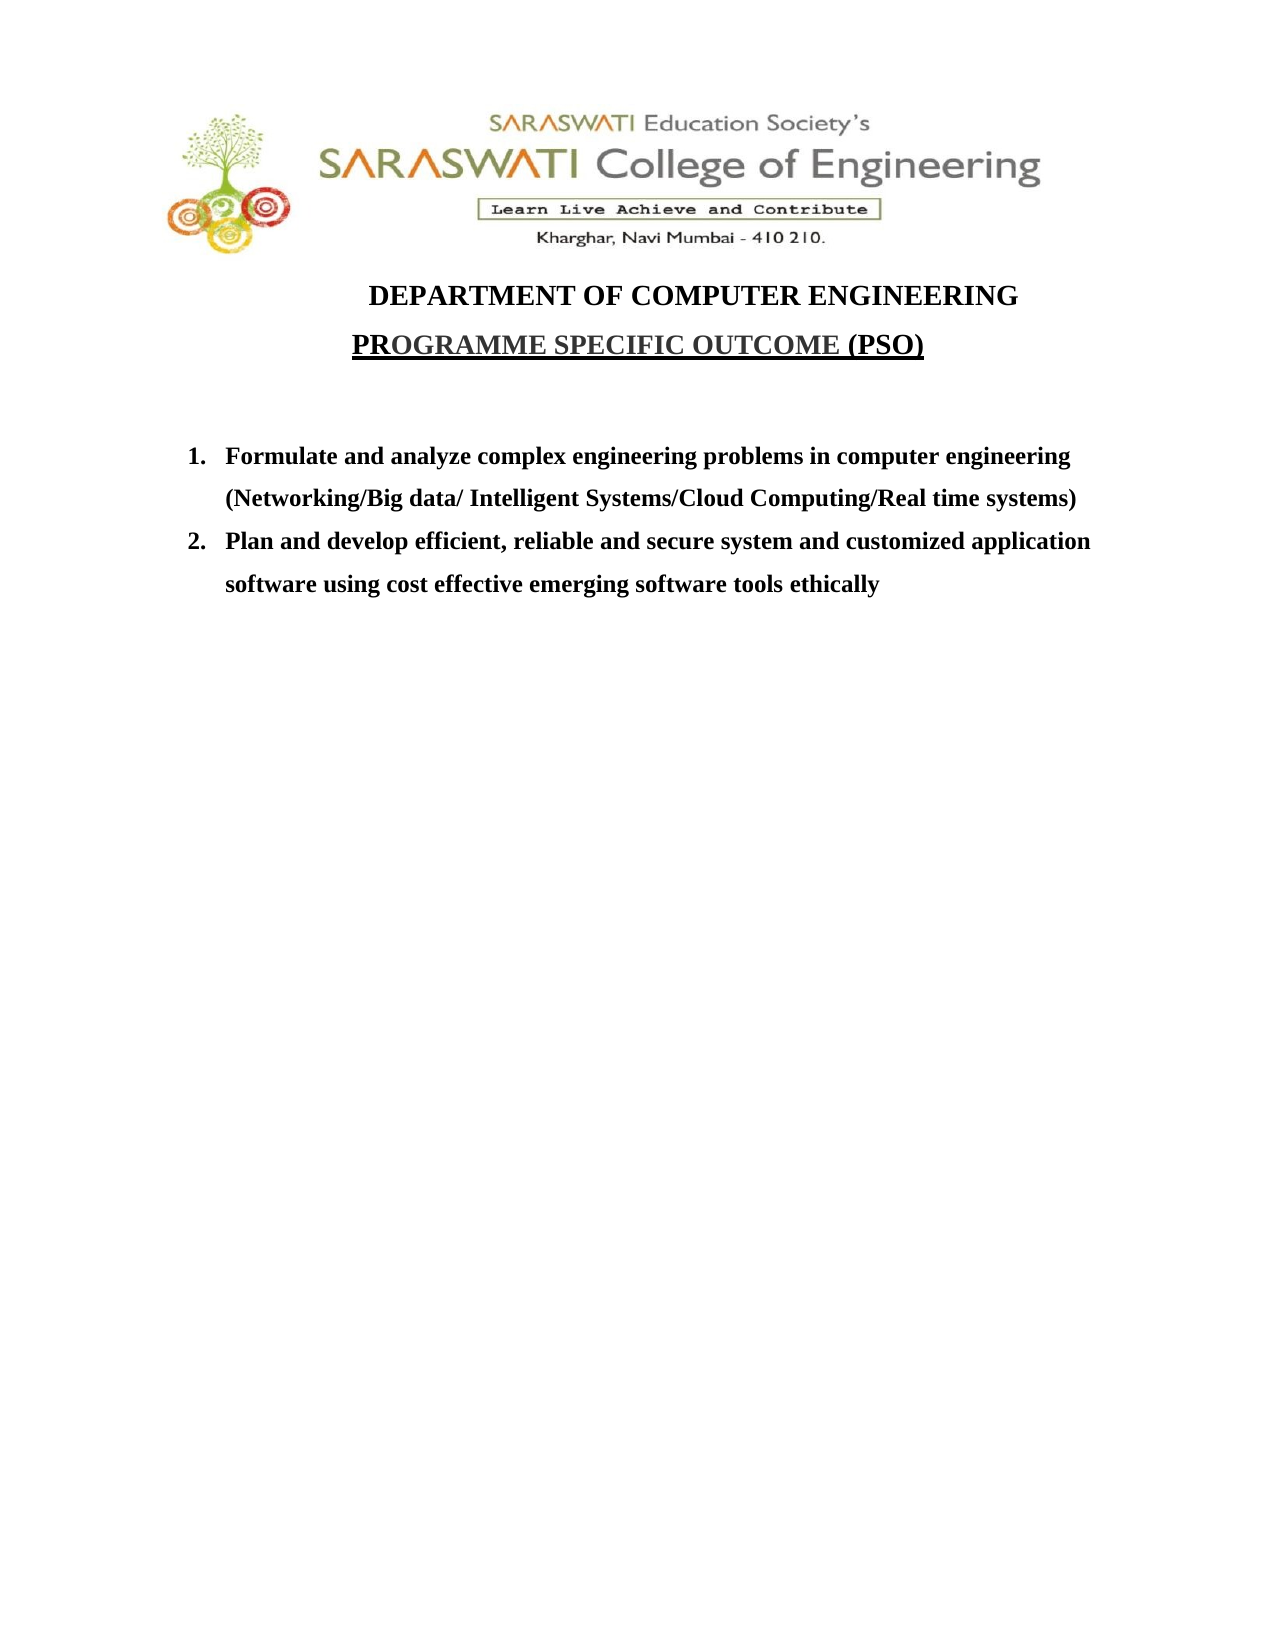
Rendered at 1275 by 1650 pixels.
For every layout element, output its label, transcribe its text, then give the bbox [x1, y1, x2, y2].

text DEPARTMENT OF COMPUTER ENGINEERING PROGRAMME SPECIFIC OUTCOME (PSO) [352, 278, 1137, 361]
list Plan and develop efficient, reliable and secure system and customized application software using cost effective emerging software tools ethically [187, 526, 1124, 598]
picture [161, 104, 1044, 261]
list Formulate and analyze complex engineering problems in computer engineering (Networking/Big data/ Intelligent Systems/Cloud Computing/Real time systems) [187, 441, 1124, 512]
